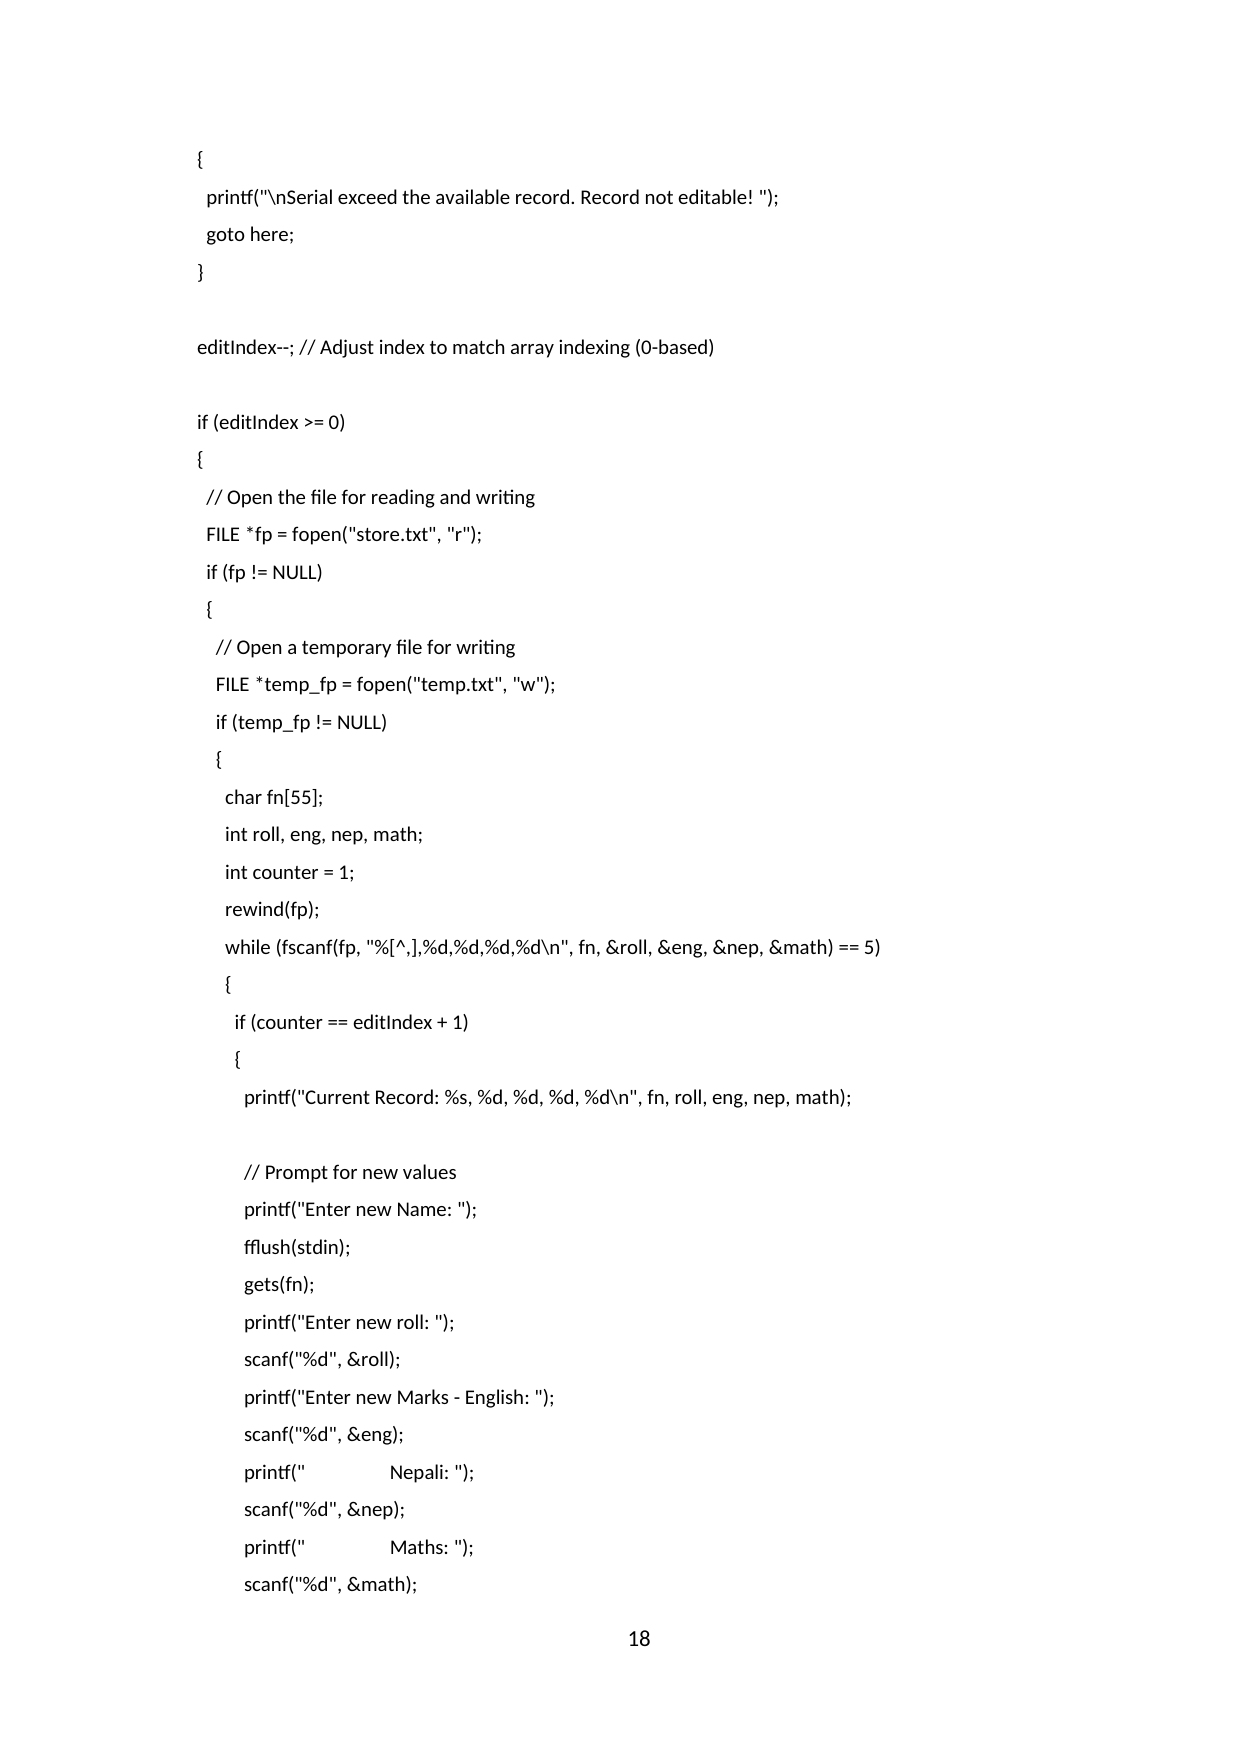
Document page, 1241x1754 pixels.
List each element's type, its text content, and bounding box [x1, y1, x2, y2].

text int counter = 1; [187, 862, 1090, 883]
text if (editIndex >= 0) [187, 412, 1090, 433]
text scanf("%d", &nep); [187, 1500, 1090, 1521]
text printf("Enter new Name: "); [187, 1200, 1090, 1221]
text editIndex--; // Adjust index to match array indexing (0-based) [187, 337, 1090, 358]
text FILE *fp = fopen("store.txt", "r"); [187, 525, 1090, 546]
text fflush(stdin); [187, 1237, 1090, 1258]
text printf(" Nepali: "); [187, 1462, 1090, 1483]
text if (temp_fp != NULL) [187, 712, 1090, 733]
text if (fp != NULL) [187, 562, 1090, 583]
text int roll, eng, nep, math; [187, 825, 1090, 846]
text { [187, 600, 1090, 621]
text { [187, 1050, 1090, 1071]
text // Open a temporary file for writing [187, 637, 1090, 658]
text scanf("%d", &eng); [187, 1425, 1090, 1446]
text printf(" Maths: "); [187, 1537, 1090, 1558]
text gets(fn); [187, 1275, 1090, 1296]
text char fn[55]; [187, 787, 1090, 808]
text // Prompt for new values [187, 1162, 1090, 1183]
text goto here; [187, 225, 1090, 246]
text // Open the file for reading and writing [187, 487, 1090, 508]
text printf("Current Record: %s, %d, %d, %d, %d\n", fn, roll, eng, nep, math); [187, 1087, 1090, 1108]
text FILE *temp_fp = fopen("temp.txt", "w"); [187, 675, 1090, 696]
text printf("Enter new Marks - English: "); [187, 1387, 1090, 1408]
text } [187, 262, 1090, 283]
text { [187, 975, 1090, 996]
text rewind(fp); [187, 900, 1090, 921]
text if (counter == editIndex + 1) [187, 1012, 1090, 1033]
text { [187, 750, 1090, 771]
text printf("\nSerial exceed the available record. Record not editable! "); [187, 187, 1090, 208]
text scanf("%d", &roll); [187, 1350, 1090, 1371]
text printf("Enter new roll: "); [187, 1312, 1090, 1333]
text while (fscanf(fp, "%[^,],%d,%d,%d,%d\n", fn, &roll, &eng, &nep, &math) == 5) [187, 937, 1090, 958]
text { [187, 150, 1090, 171]
text scanf("%d", &math); [187, 1575, 1090, 1596]
text { [187, 450, 1090, 471]
